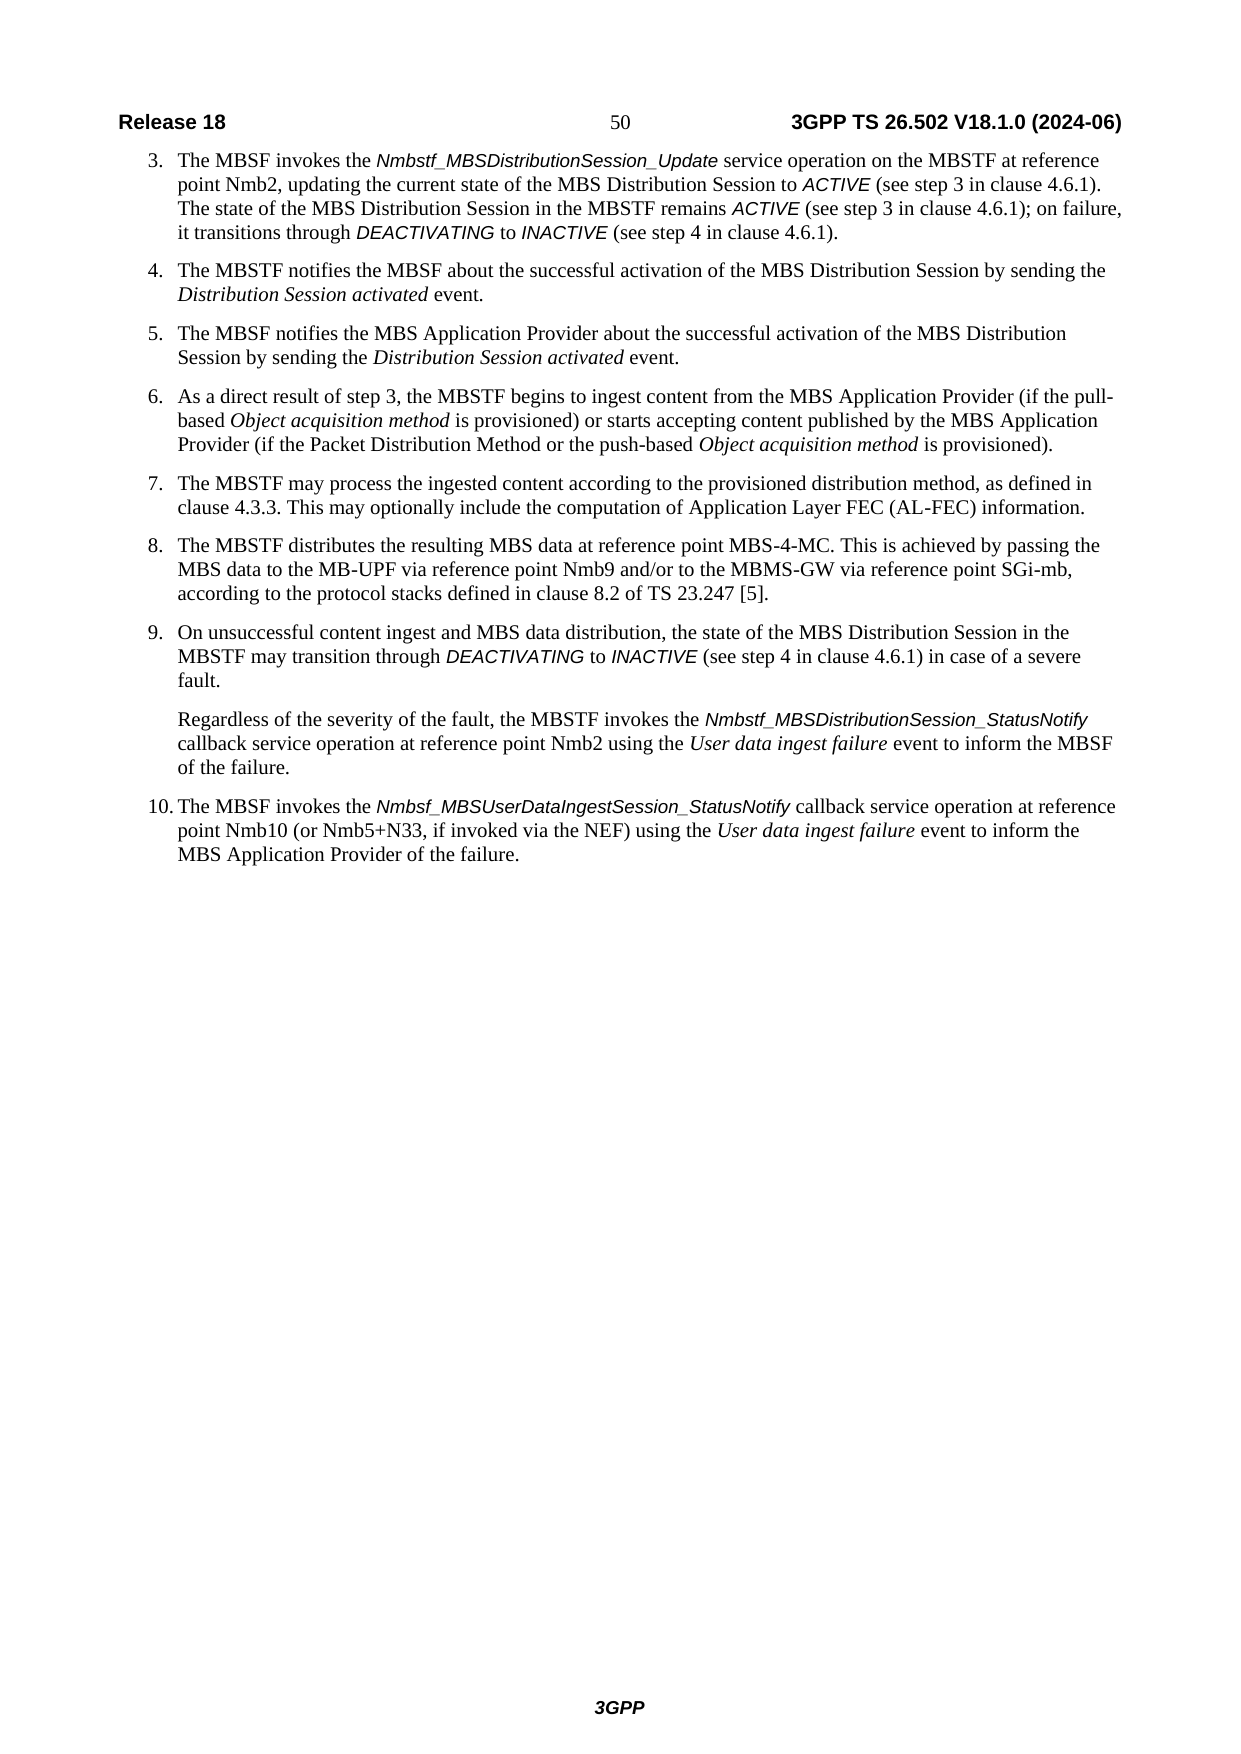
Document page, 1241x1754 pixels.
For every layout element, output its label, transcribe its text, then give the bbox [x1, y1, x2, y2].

text 10. The MBSF invokes the Nmbsf_MBSUserDataIngestSession_StatusNotify callback service operation at reference point Nmb10 (or Nmb5+N33, if invoked via the NEF) using the User data ingest failure event to inform the MBS Application Provider of the failure. [148, 793, 1122, 866]
text 3. The MBSF invokes the Nmbstf_MBSDistributionSession_Update service operation on the MBSTF at reference point Nmb2, updating the current state of the MBS Distribution Session to ACTIVE (see step 3 in clause 4.6.1). The state of the MBS Distribution Session in the MBSTF remains ACTIVE (see step 3 in clause 4.6.1); on failure, it transitions through DEACTIVATING to INACTIVE (see step 4 in clause 4.6.1). [148, 147, 1122, 244]
text 9. On unsuccessful content ingest and MBS data distribution, the state of the MBS Distribution Session in the MBSTF may transition through DEACTIVATING to INACTIVE (see step 4 in clause 4.6.1) in case of a severe fault. [148, 620, 1122, 692]
text 6. As a direct result of step 3, the MBSTF begins to ingest content from the MBS Application Provider (if the pull-based Object acquisition method is provisioned) or starts accepting content published by the MBS Application Provider (if the Packet Distribution Method or the push-based Object acquisition method is provisioned). [148, 384, 1122, 456]
text 8. The MBSTF distributes the resulting MBS data at reference point MBS-4-MC. This is achieved by passing the MBS data to the MB-UPF via reference point Nmb9 and/or to the MBMS-GW via reference point SGi-mb, according to the protocol stacks defined in clause 8.2 of TS 23.247 [5]. [148, 533, 1122, 605]
text 5. The MBSF notifies the MBS Application Provider about the successful activation of the MBS Distribution Session by sending the Distribution Session activated event. [148, 321, 1122, 369]
text 7. The MBSTF may process the ingested content according to the provisioned distribution method, as defined in clause 4.3.3. This may optionally include the computation of Application Layer FEC (AL-FEC) information. [148, 471, 1122, 519]
text Regardless of the severity of the fault, the MBSTF invokes the Nmbstf_MBSDistributionSession_StatusNotify callback service operation at reference point Nmb2 using the User data ingest failure event to inform the MBSF of the failure. [148, 707, 1122, 779]
text 4. The MBSTF notifies the MBSF about the successful activation of the MBS Distribution Session by sending the Distribution Session activated event. [148, 258, 1122, 306]
